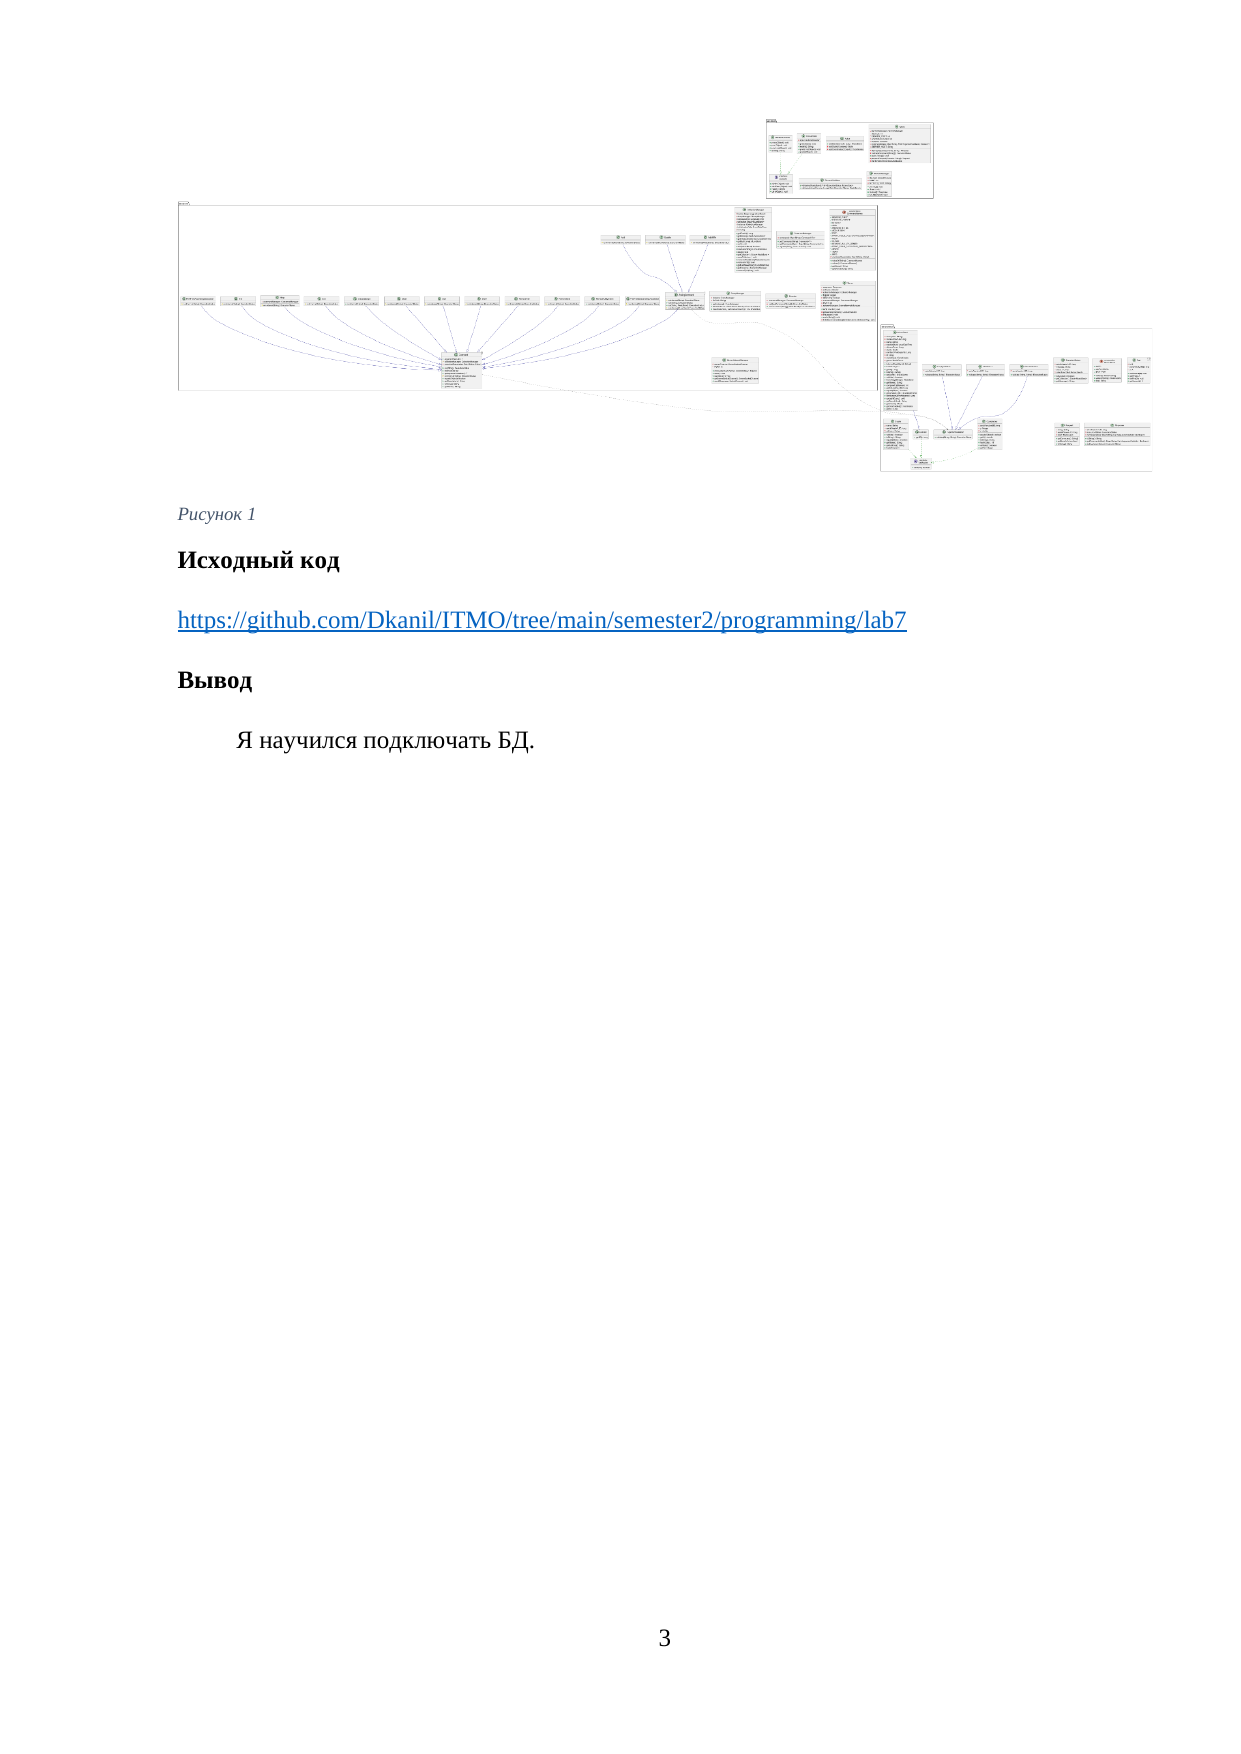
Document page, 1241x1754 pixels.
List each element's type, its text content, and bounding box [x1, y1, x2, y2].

text Рисунок 1 [177, 503, 1152, 524]
text Вывод [177, 665, 1152, 694]
text Исходный код [177, 545, 1152, 574]
picture [177, 118, 1153, 472]
text https://github.com/Dkanil/ITMO/tree/main/semester2/programming/lab7 [177, 605, 1152, 634]
text Я научился подключать БД. [177, 725, 1152, 753]
